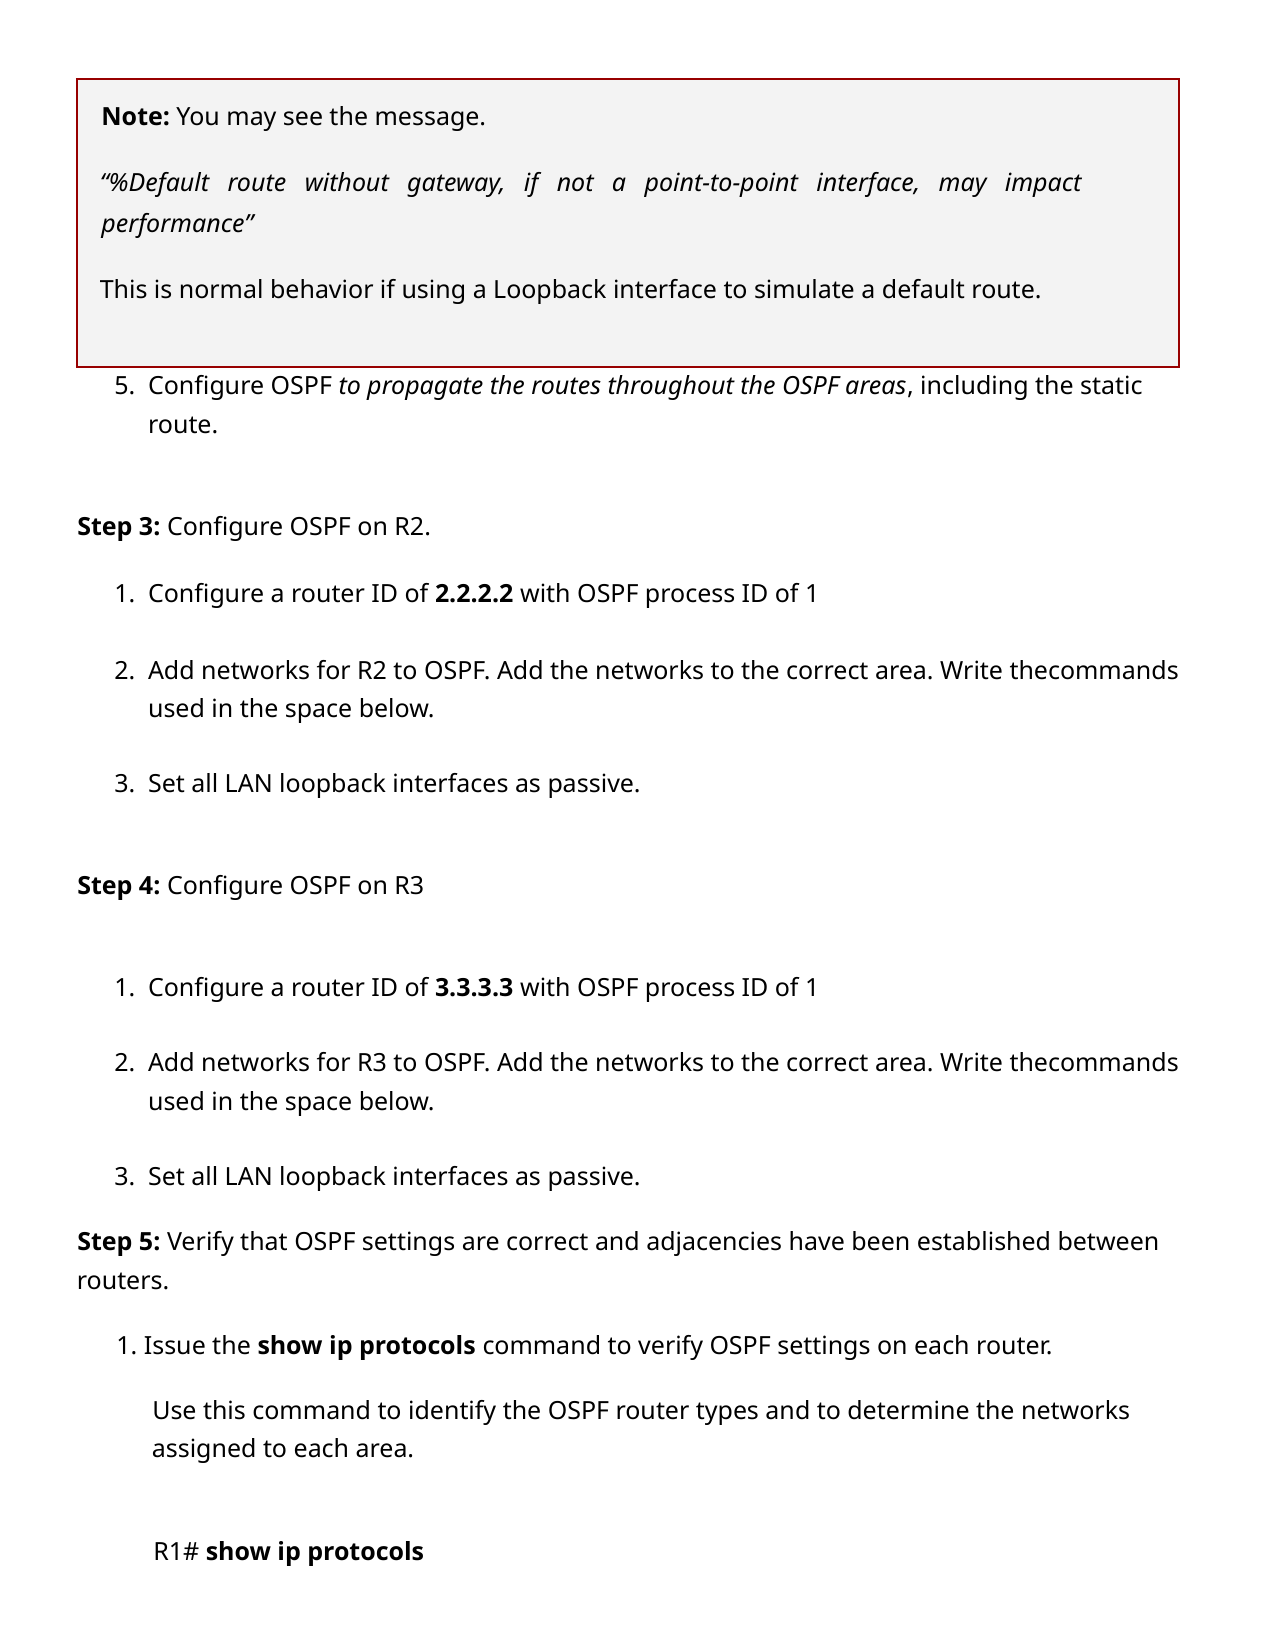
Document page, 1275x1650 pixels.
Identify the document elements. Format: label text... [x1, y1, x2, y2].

text Use this command to identify the OSPF router types and to determine the networks assigned to each area. [152, 1393, 1197, 1465]
text Step 3: Configure OSPF on R2. [77, 508, 1197, 542]
text Step 4: Configure OSPF on R3 [77, 868, 1197, 902]
list Add networks for R2 to OSPF. Add the networks to the correct area. Write thecommands used in the space below. [114, 652, 1197, 725]
list Add networks for R3 to OSPF. Add the networks to the correct area. Write thecommands used in the space below. [114, 1045, 1197, 1118]
list Configure a router ID of 2.2.2.2 with OSPF process ID of 1 [114, 576, 1197, 610]
list Set all LAN loopback interfaces as passive. [114, 766, 1197, 800]
list Set all LAN loopback interfaces as passive. [114, 1159, 1197, 1193]
text R1# show ip protocols [153, 1533, 1197, 1567]
list Configure a router ID of 3.3.3.3 with OSPF process ID of 1 [114, 969, 1197, 1004]
text 1. Issue the show ip protocols command to verify OSPF settings on each router. [116, 1328, 1197, 1362]
text Step 5: Verify that OSPF settings are correct and adjacencies have been established between routers. [77, 1224, 1197, 1297]
table_header Note: You may see the message. “%Default route without gateway, if not a point-to-point interface, may impact performance” This is normal behavior if using a Loopback interface to simulate a default route. [78, 80, 1178, 366]
list Configure OSPF to propagate the routes throughout the OSPF areas, including the static route. [114, 368, 1197, 441]
